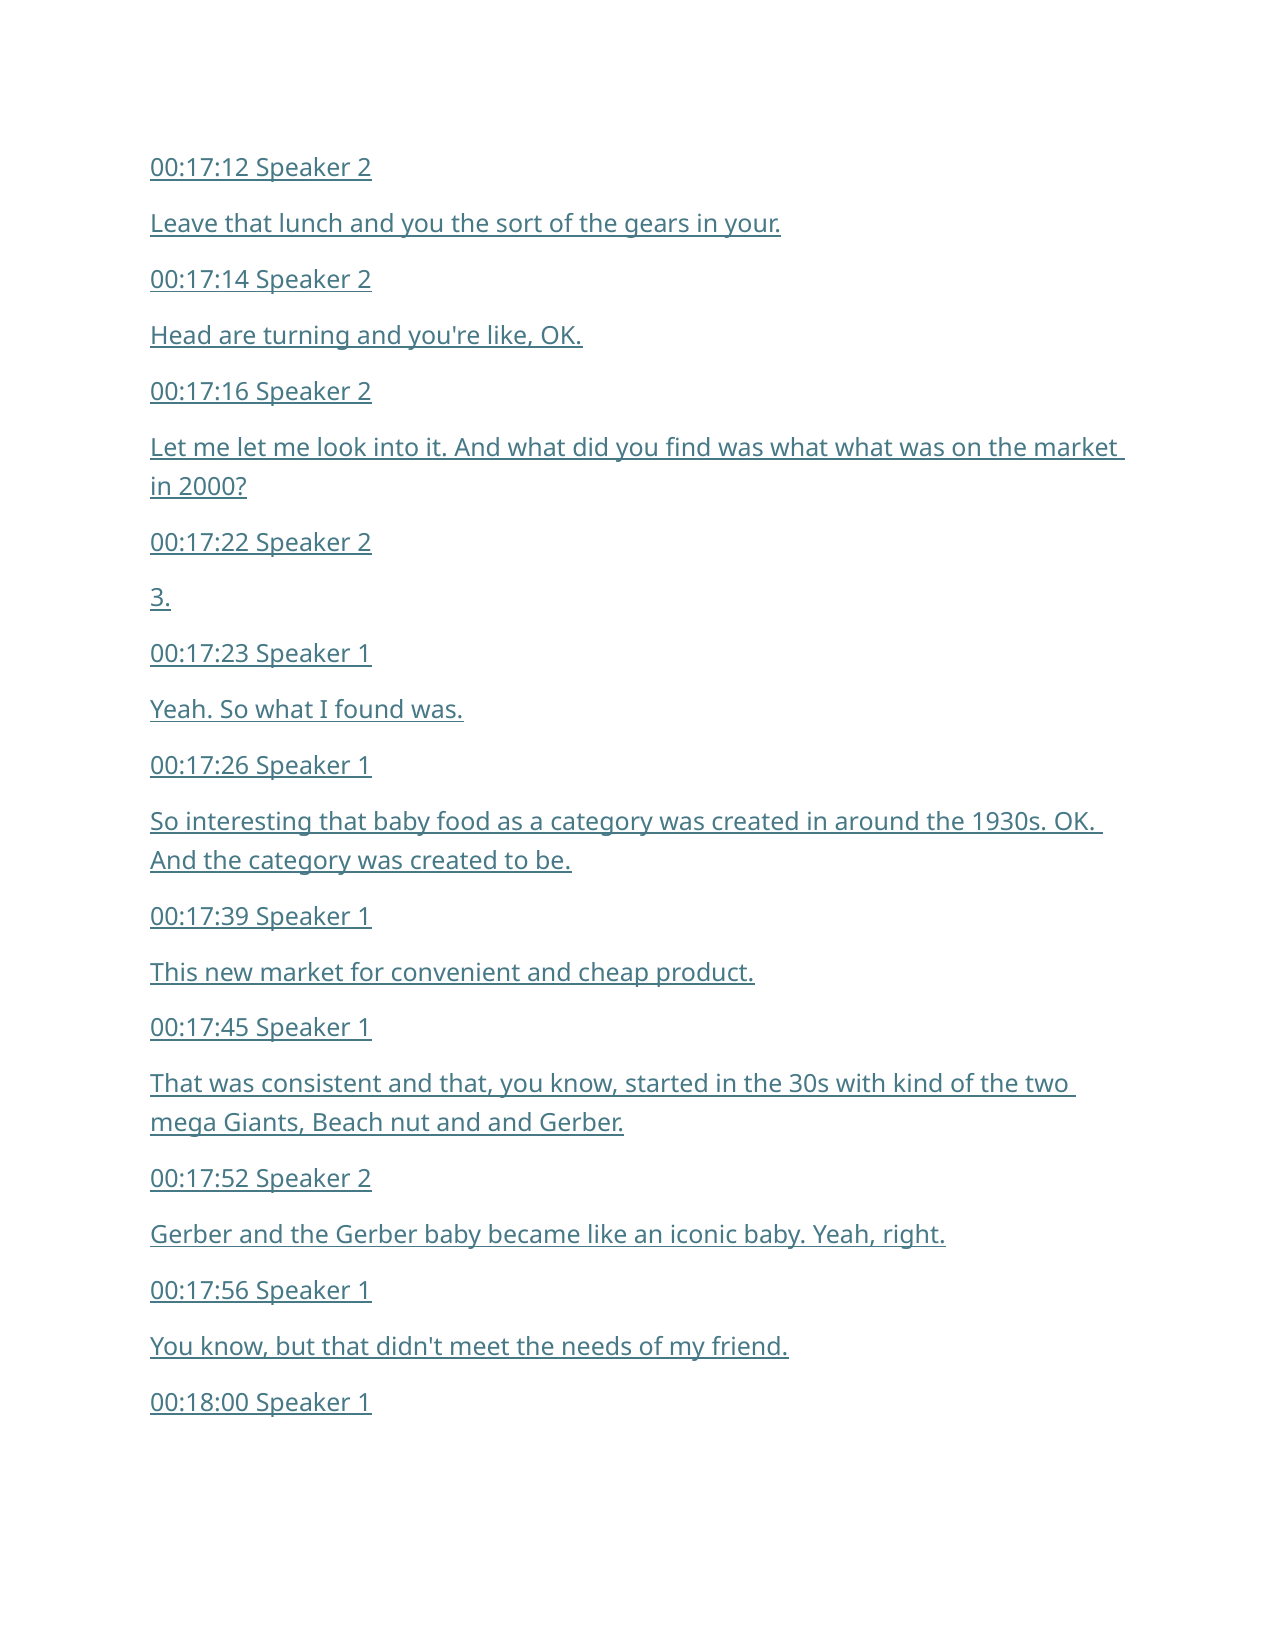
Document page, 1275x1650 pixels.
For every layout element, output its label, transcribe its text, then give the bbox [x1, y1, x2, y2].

text You know, but that didn't meet the needs of my friend. [150, 1328, 1125, 1362]
text 00:17:26 Speaker 1 [150, 747, 1125, 782]
text 3. [150, 580, 1125, 614]
text 00:17:14 Speaker 2 [150, 262, 1125, 296]
text 00:17:52 Speaker 2 [150, 1161, 1125, 1195]
text Let me let me look into it. And what did you find was what what was on the market in 2000? [150, 429, 1125, 458]
text Let me let me look into it. And what did you find was what what was on the market in 2000? [150, 460, 1125, 502]
text 00:17:39 Speaker 1 [150, 898, 1125, 932]
text 00:17:22 Speaker 2 [150, 524, 1125, 558]
text 00:17:16 Speaker 2 [150, 373, 1125, 407]
text 00:17:23 Speaker 1 [150, 636, 1125, 670]
text Gerber and the Gerber baby became like an iconic baby. Yeah, right. [150, 1217, 1125, 1251]
text This new market for convenient and cheap product. [150, 954, 1125, 988]
text So interesting that baby food as a category was created in around the 1930s. OK. And the category was created to be. [150, 803, 1125, 877]
text Head are turning and you're like, OK. [150, 317, 1125, 352]
text 00:18:00 Speaker 1 [150, 1384, 1125, 1418]
text 00:17:45 Speaker 1 [150, 1010, 1125, 1044]
text 00:17:12 Speaker 2 [150, 150, 1125, 184]
text That was consistent and that, you know, started in the 30s with kind of the two mega Giants, Beach nut and and Gerber. [150, 1066, 1125, 1139]
text Yeah. So what I found was. [150, 692, 1125, 726]
text 00:17:56 Speaker 1 [150, 1272, 1125, 1307]
text Leave that lunch and you the sort of the gears in your. [150, 206, 1125, 240]
